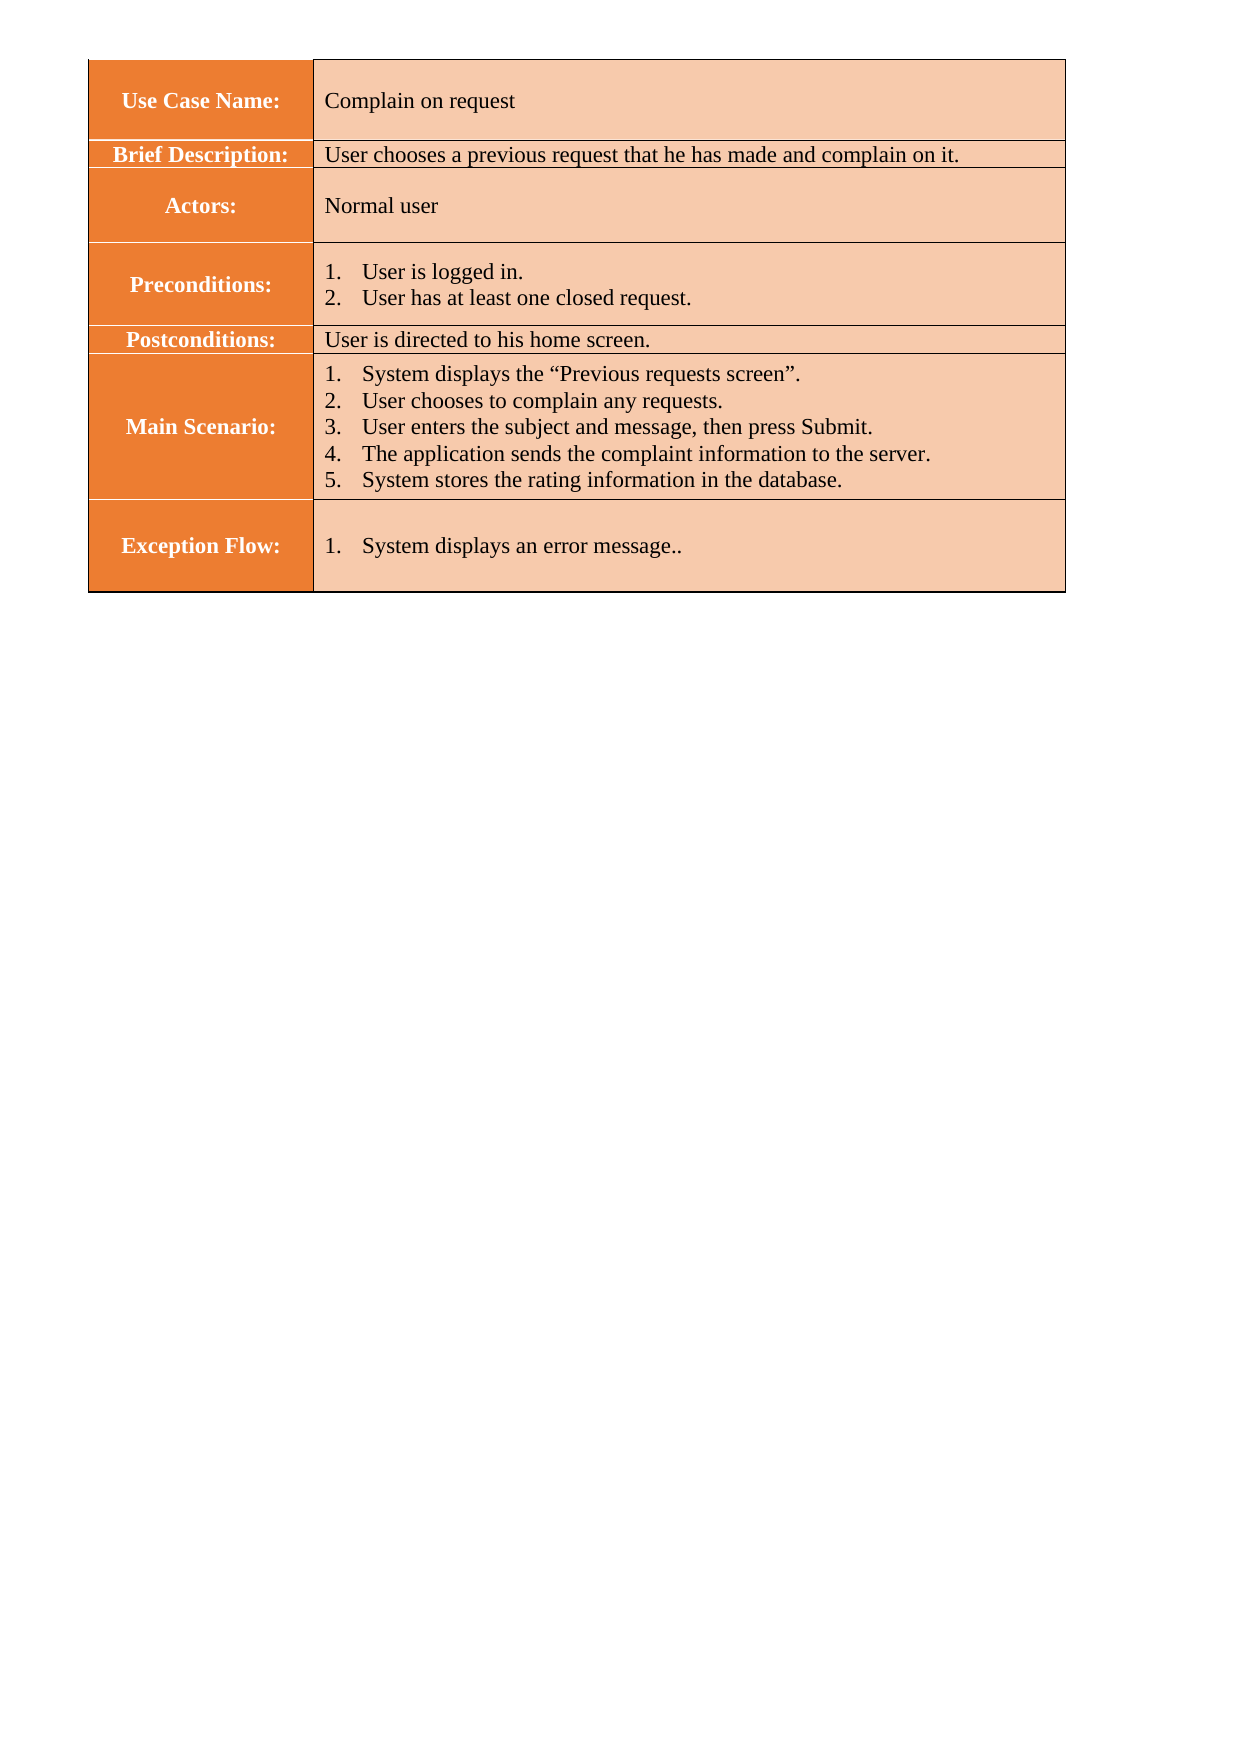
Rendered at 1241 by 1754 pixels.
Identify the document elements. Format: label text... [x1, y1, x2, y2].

table_cell User is logged in. User has at least one closed request. [314, 243, 1065, 325]
table_cell Complain on request [314, 60, 1065, 139]
table_cell Postconditions: [89, 326, 313, 353]
table_cell Brief Description: [89, 141, 313, 167]
table_cell Actors: [89, 168, 313, 242]
table_cell Normal user [314, 168, 1065, 242]
table_cell Exception Flow: [89, 500, 313, 591]
table_cell System displays an error message.. [314, 500, 1065, 591]
table_cell User is directed to his home screen. [314, 326, 1065, 353]
table_cell Main Scenario: [89, 354, 313, 499]
table_cell Use Case Name: [89, 60, 313, 139]
table_cell User chooses a previous request that he has made and complain on it. [314, 141, 1065, 167]
table_cell Preconditions: [89, 243, 313, 325]
table_cell System displays the “Previous requests screen”. User chooses to complain any requests. User enters the subject and message, then press Submit. The application sends the complaint information to the server. System stores the rating information in the database. [314, 354, 1065, 499]
